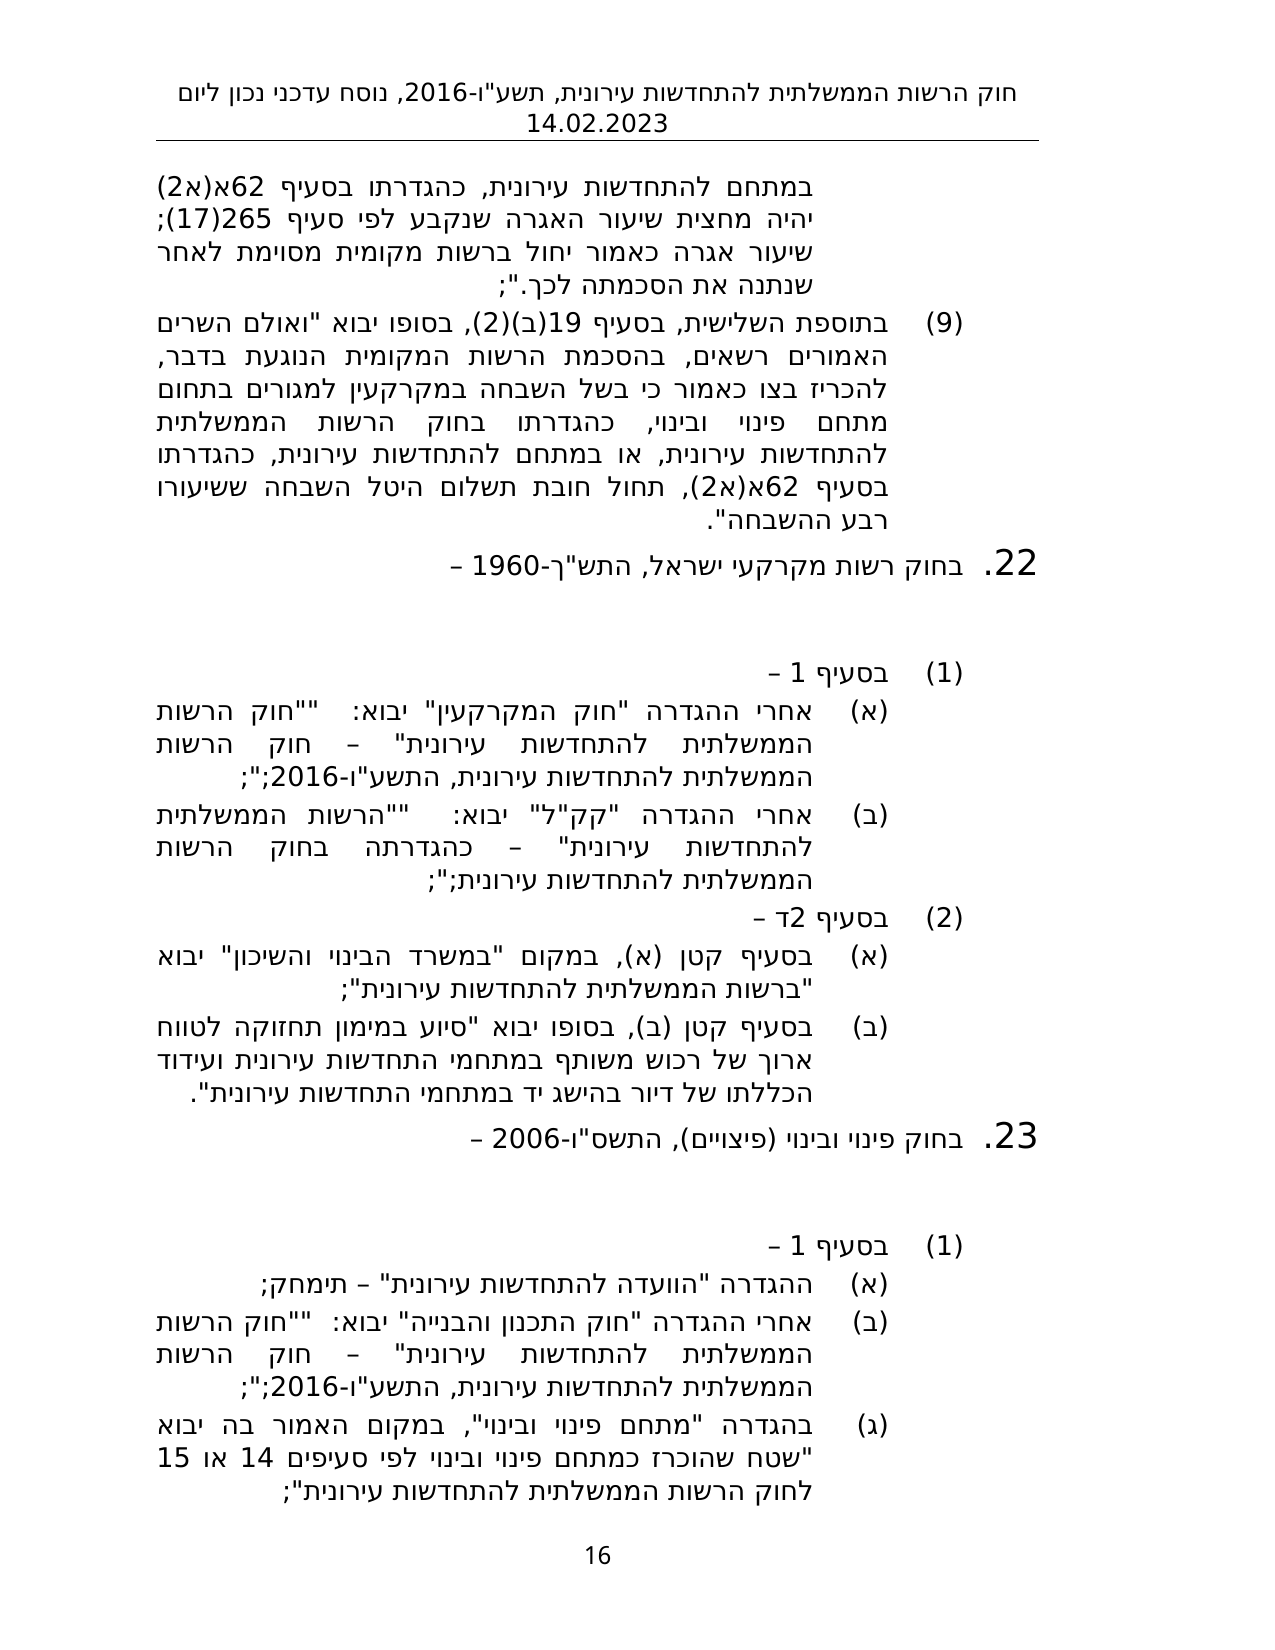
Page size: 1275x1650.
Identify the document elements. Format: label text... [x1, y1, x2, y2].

text (ב) אחרי ההגדרה "קק"ל" יבוא: ""הרשות הממשלתית להתחדשות עירונית" – כהגדרתה בחוק הרשות הממשלתית להתחדשות עירונית;"; [156, 943, 889, 1040]
text (9) בתוספת השלישית, בסעיף 19(ב)(2), בסופו יבוא "ואולם השרים האמורים רשאים, בהסכמת הרשות המקומית הנוגעת בדבר, להכריז בצו כאמור כי בשל השבחה במקרקעין למגורים בתחום מתחם פינוי ובינוי, כהגדרתו בחוק הרשות הממשלתית להתחדשות עירונית, או במתחם להתחדשות עירונית, כהגדרתו בסעיף 62א(א2), תחול חובת תשלום היטל השבחה ששיעורו רבע ההשבחה". [156, 445, 964, 673]
text (1) בסעיף 1 – [156, 801, 964, 833]
text (א) בסעיף קטן (א), במקום "במשרד הבינוי והשיכון" יבוא "ברשות הממשלתית להתחדשות עירונית"; [156, 1084, 889, 1149]
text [156, 177, 889, 438]
text 23. בחוק פינוי ובינוי (פיצויים), התשס"ו-2006 – [156, 1259, 1039, 1300]
text (2) בסעיף 2ד – [156, 1047, 964, 1078]
text (1) בסעיף 1 – [156, 1381, 964, 1412]
text 22. בחוק רשות מקרקעי ישראל, התש"ך-1960 – [156, 680, 1039, 721]
text (ב) בסעיף קטן (ב), בסופו יבוא "סיוע במימון תחזוקה לטווח ארוך של רכוש משותף במתחמי התחדשות עירונית ועידוד הכללתו של דיור בהישג יד במתחמי התחדשות עירונית". [156, 1155, 889, 1253]
text (א) אחרי ההגדרה "חוק המקרקעין" יבוא: ""חוק הרשות הממשלתית להתחדשות עירונית" – חוק הרשות הממשלתית להתחדשות עירונית, התשע"ו-2016;"; [156, 839, 889, 936]
text (א) ההגדרה "הוועדה להתחדשות עירונית" – תימחק; [156, 1419, 889, 1450]
